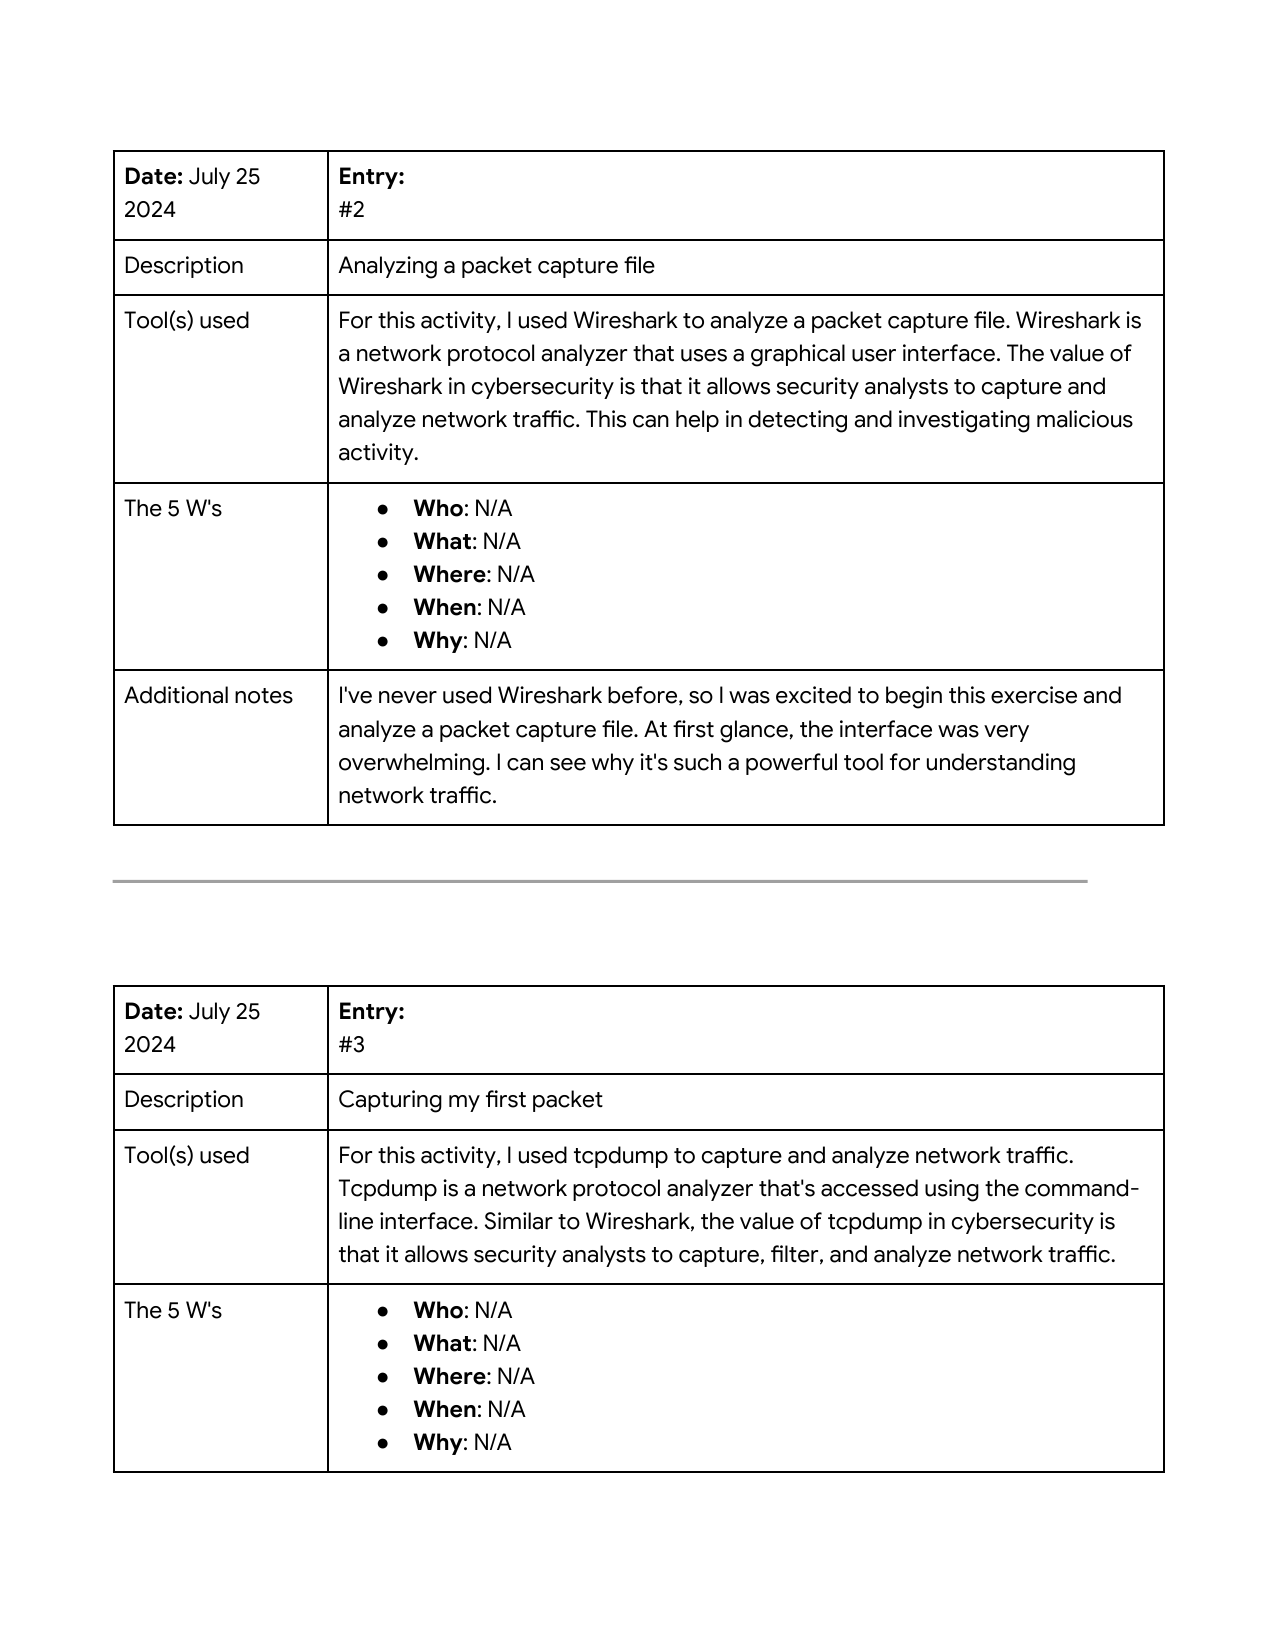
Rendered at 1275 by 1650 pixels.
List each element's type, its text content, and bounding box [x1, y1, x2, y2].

table_cell Description [115, 1075, 327, 1129]
table_cell Analyzing a packet capture file [329, 241, 1163, 294]
table_cell Tool(s) used [115, 296, 327, 482]
table_cell For this activity, I used tcpdump to capture and analyze network traffic. Tcpdump is a network protocol analyzer that's accessed using the command-line interface. Similar to Wireshark, the value of tcpdump in cybersecurity is that it allows security analysts to capture, filter, and analyze network traffic. [329, 1131, 1163, 1283]
table_cell I've never used Wireshark before, so I was excited to begin this exercise and analyze a packet capture file. At first glance, the interface was very overwhelming. I can see why it's such a powerful tool for understanding network traffic. [329, 671, 1163, 824]
table_header Date: July 25 2024 [115, 152, 327, 238]
table_cell For this activity, I used Wireshark to analyze a packet capture file. Wireshark is a network protocol analyzer that uses a graphical user interface. The value of Wireshark in cybersecurity is that it allows security analysts to capture and analyze network traffic. This can help in detecting and investigating malicious activity. [329, 296, 1163, 482]
table_cell The 5 W's [115, 1285, 327, 1471]
table_header Entry: #2 [329, 152, 1163, 238]
table_cell Additional notes [115, 671, 327, 824]
table_header Date: July 25 2024 [115, 987, 327, 1073]
table_cell Who: N/A What: N/A Where: N/A When: N/A Why: N/A [329, 1285, 1163, 1471]
table_cell The 5 W's [115, 484, 327, 669]
table_cell Who: N/A What: N/A Where: N/A When: N/A Why: N/A [329, 484, 1163, 669]
table_cell Capturing my first packet [329, 1075, 1163, 1129]
table_cell Description [115, 241, 327, 294]
table_cell Tool(s) used [115, 1131, 327, 1283]
table_header Entry: #3 [329, 987, 1163, 1073]
